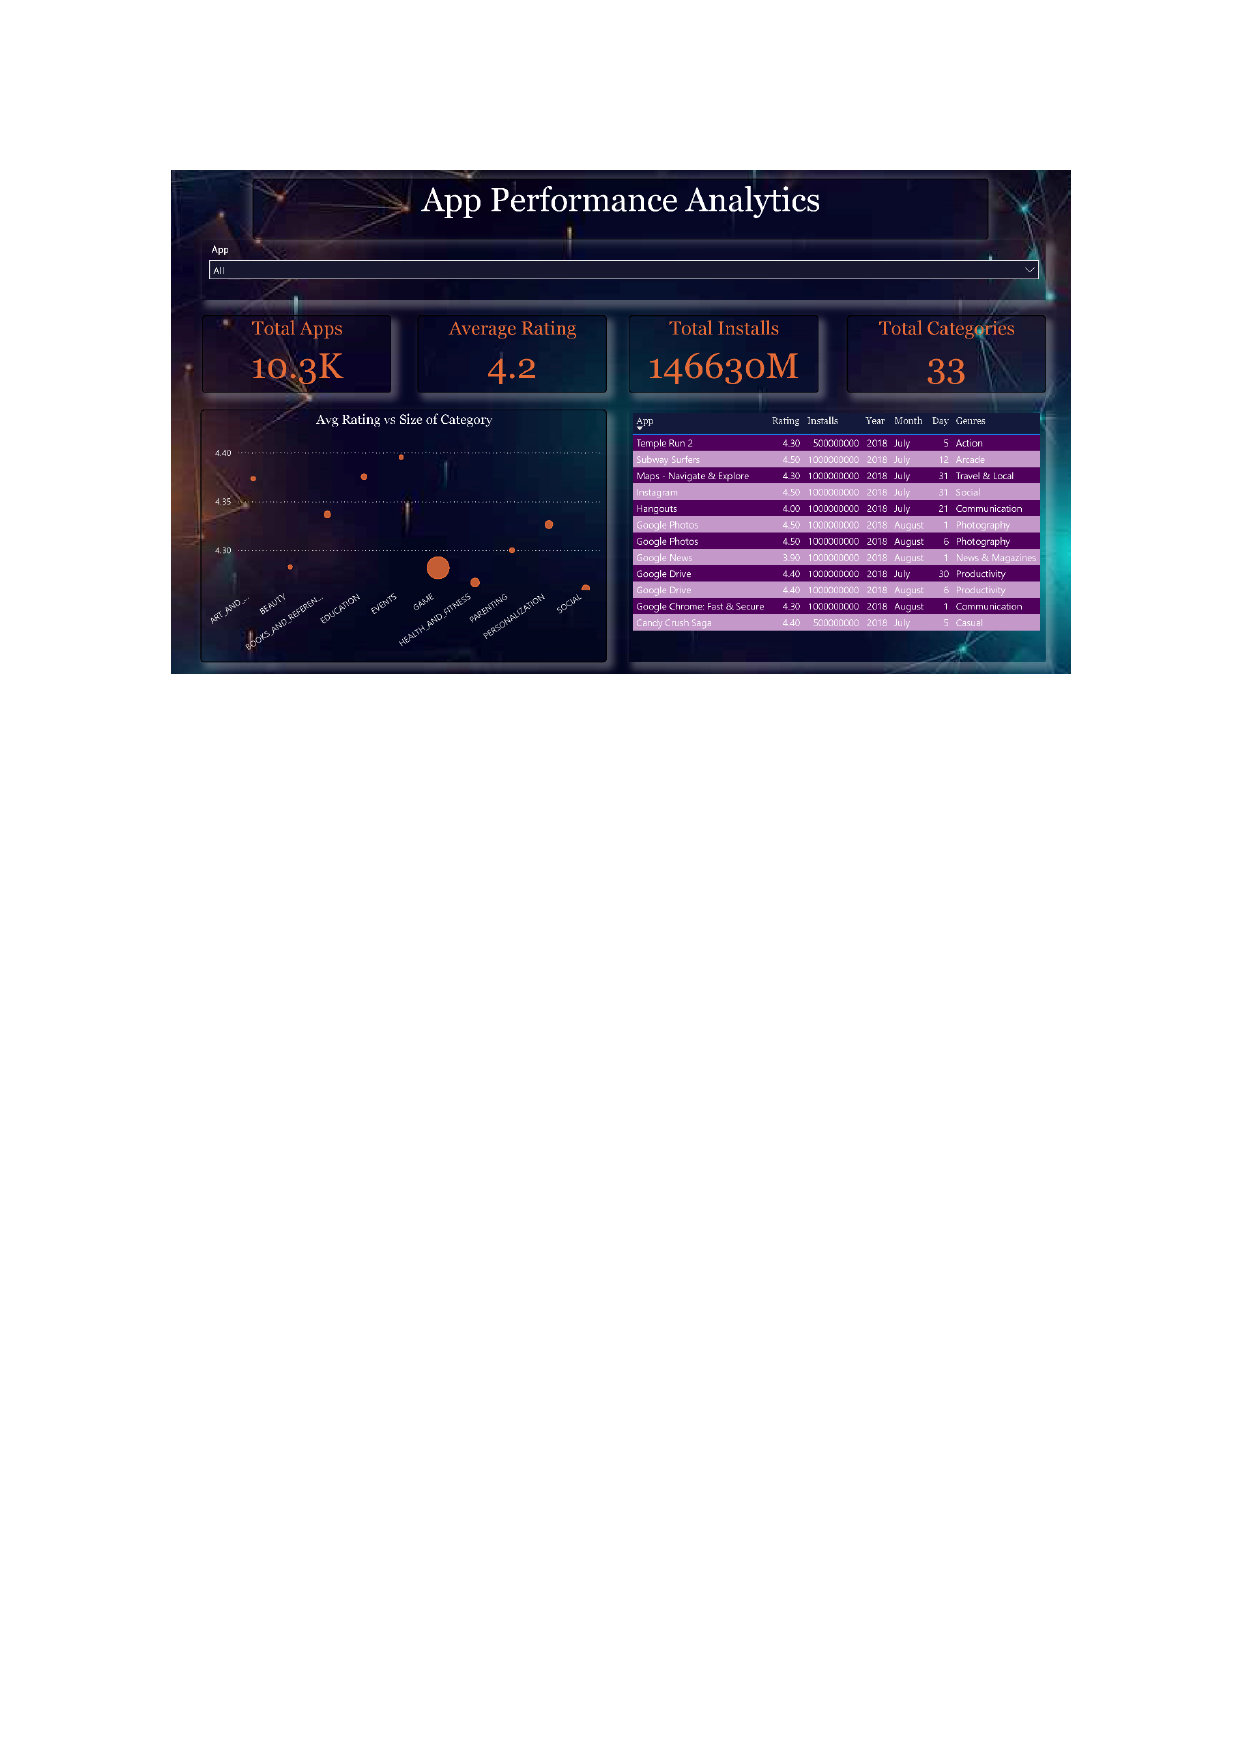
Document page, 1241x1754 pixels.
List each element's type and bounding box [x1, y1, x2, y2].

picture [150, 150, 1091, 694]
